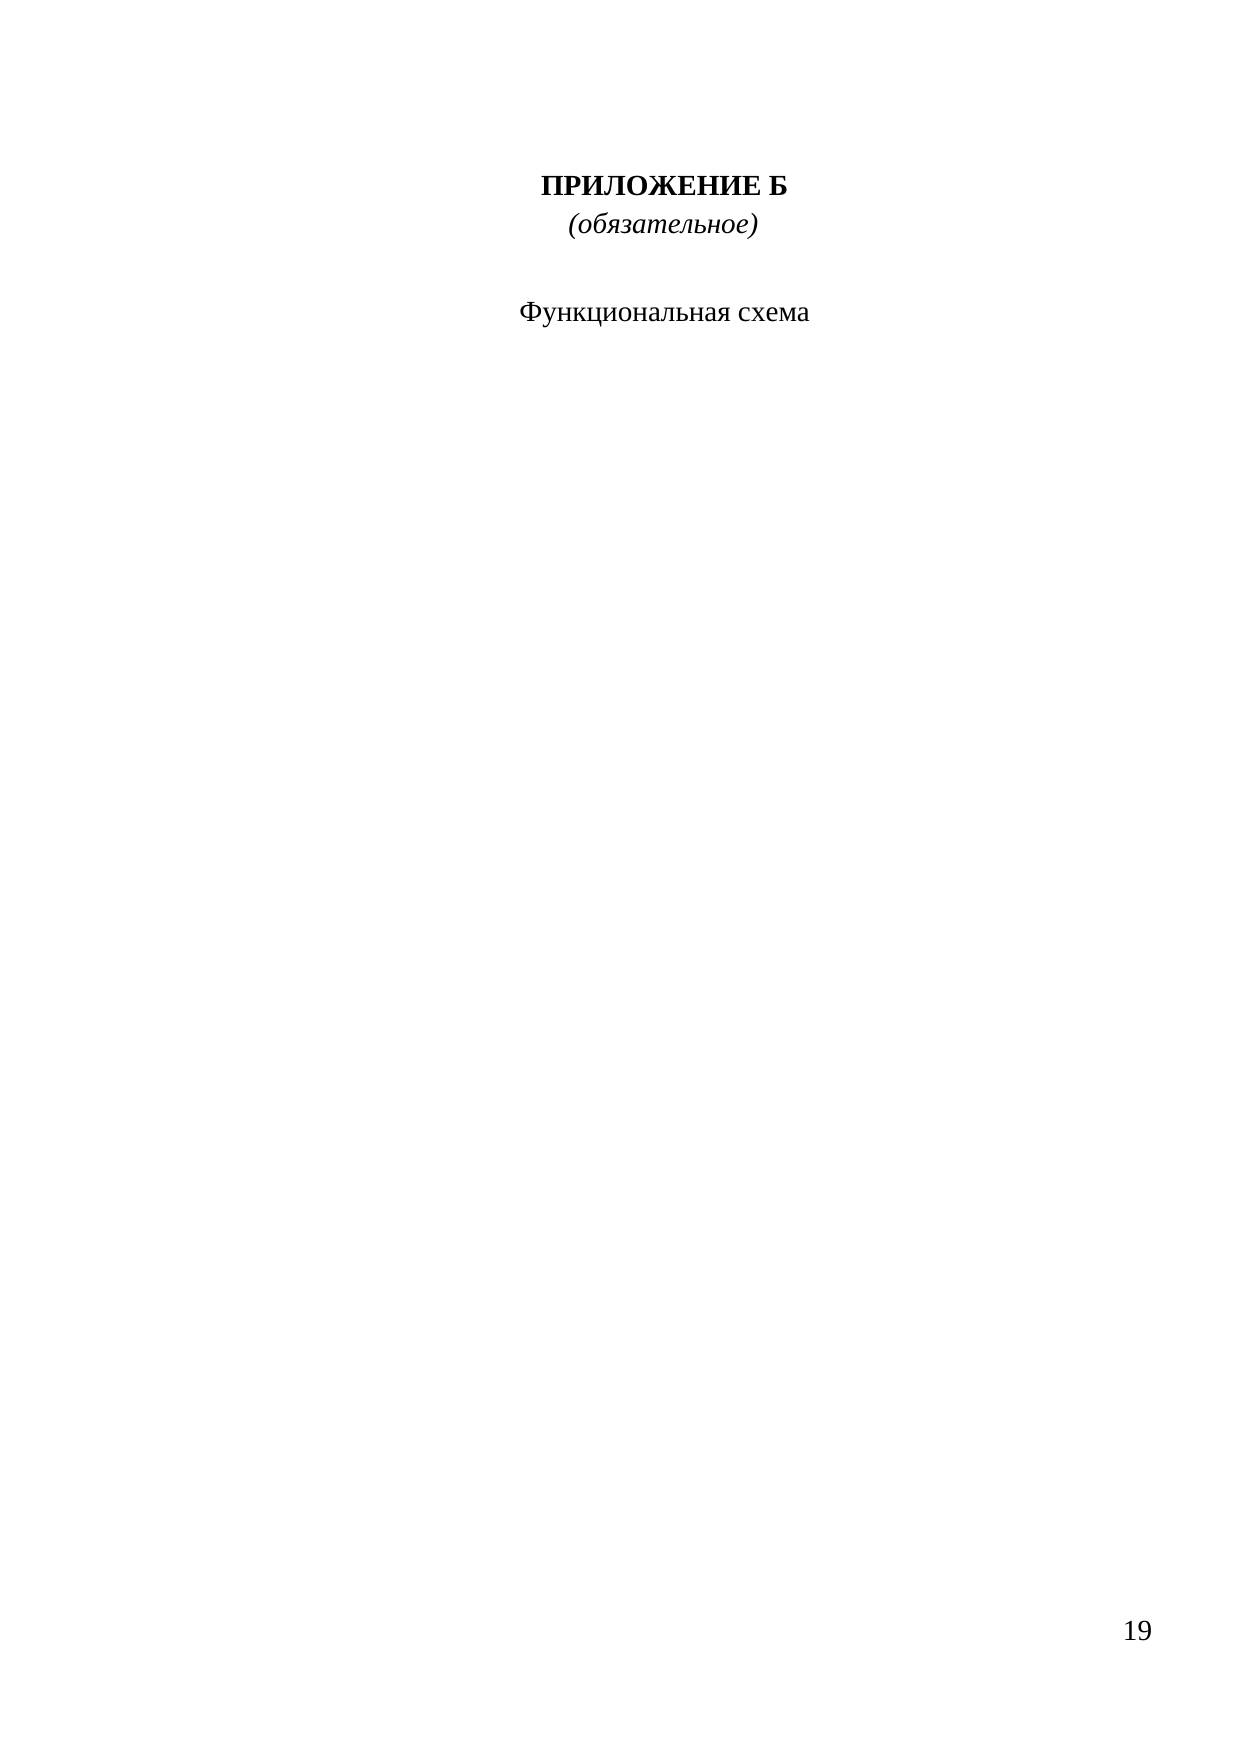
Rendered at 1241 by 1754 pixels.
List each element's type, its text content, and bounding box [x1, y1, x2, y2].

text Функциональная схема [177, 294, 1152, 328]
subtitle ПРИЛОЖЕНИЕ Б [177, 168, 1152, 202]
text (обязательное) [177, 207, 1152, 240]
